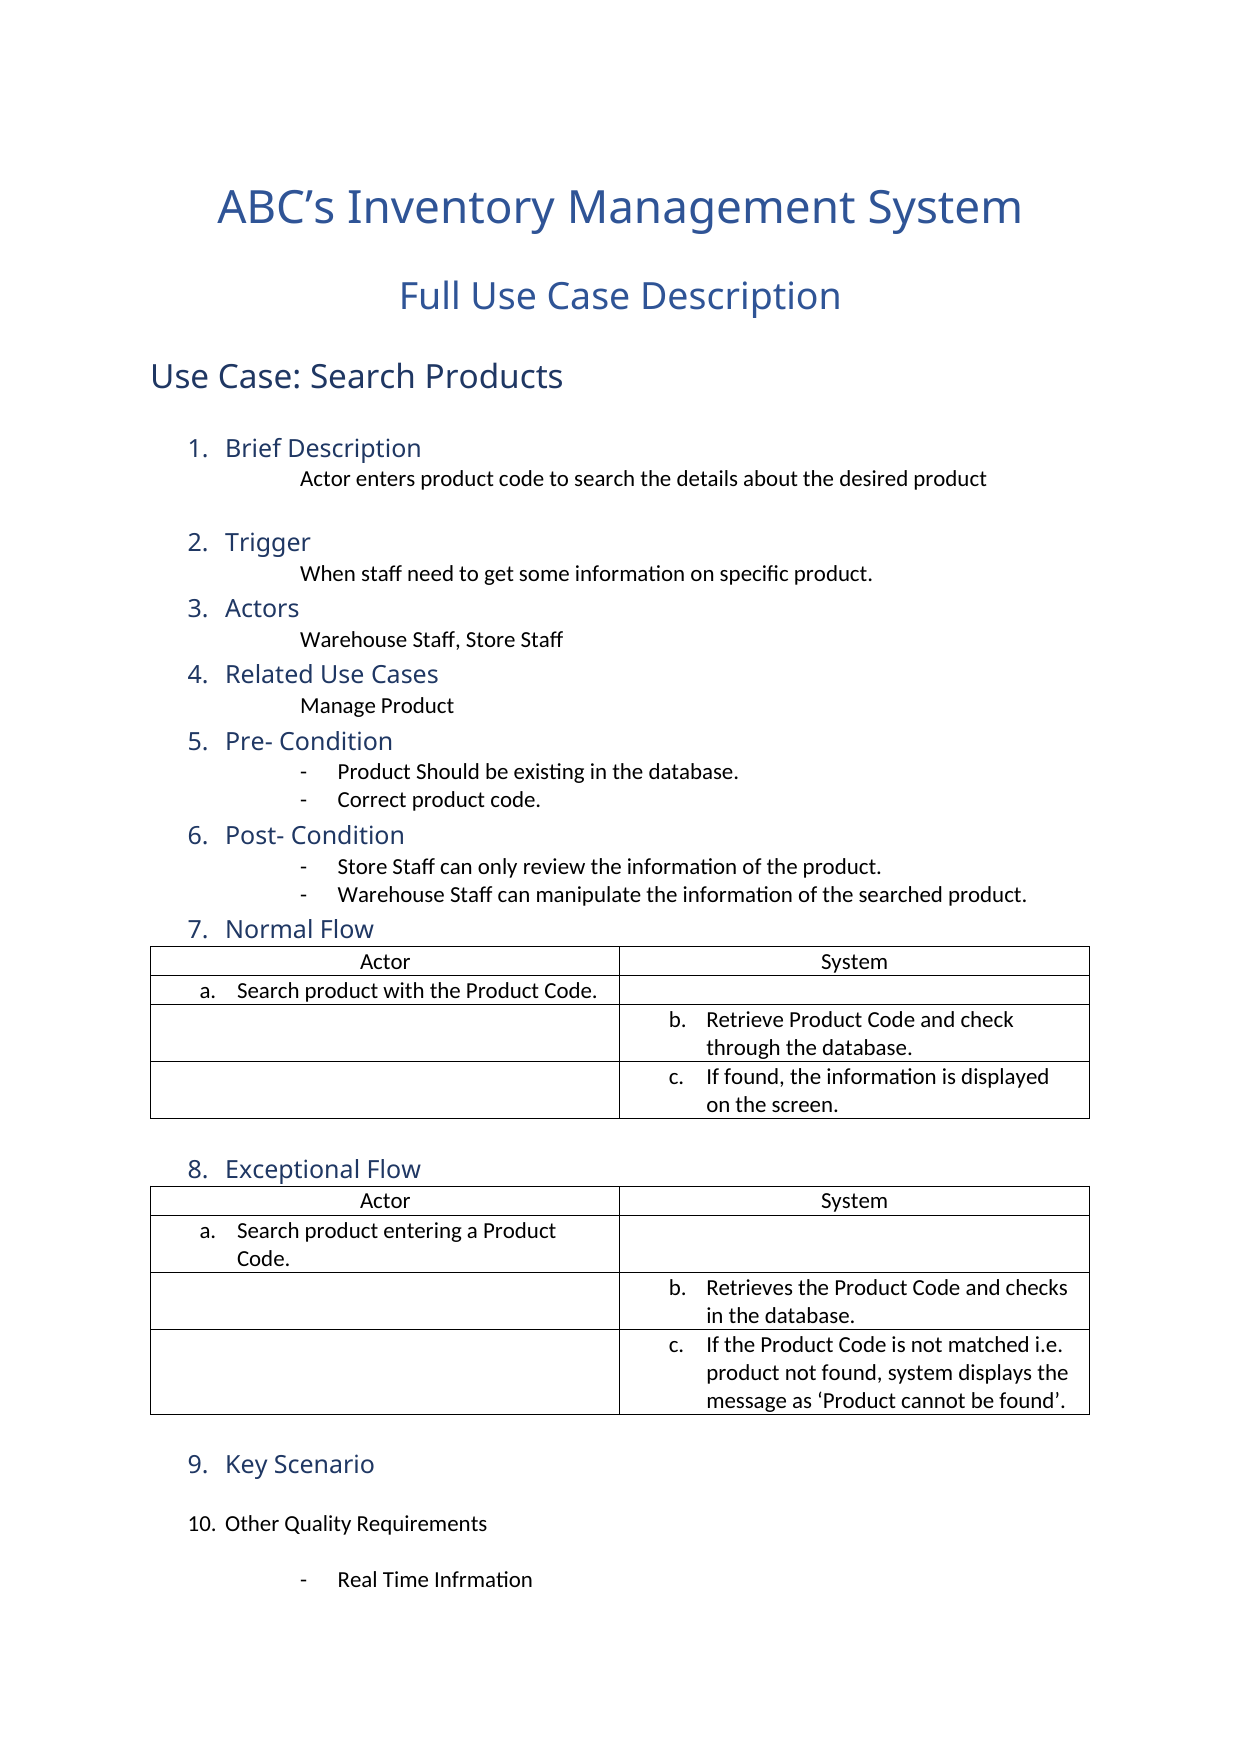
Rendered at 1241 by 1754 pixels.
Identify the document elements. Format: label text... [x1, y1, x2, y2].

table_cell [151, 1005, 619, 1061]
subtitle Related Use Cases [187, 657, 1090, 691]
text Actor enters product code to search the details about the desired product [300, 464, 1090, 492]
table_cell [151, 1330, 619, 1414]
table_cell [620, 976, 1089, 1004]
table_cell [151, 1062, 619, 1118]
subtitle Pre- Condition [187, 723, 1090, 757]
table_cell If found, the information is displayed on the screen. [620, 1062, 1089, 1118]
table_cell Search product entering a Product Code. [151, 1216, 619, 1272]
text Warehouse Staff, Store Staff [300, 625, 1090, 653]
table_header System [620, 947, 1089, 975]
table_header Actor [151, 947, 619, 975]
table_cell Search product with the Product Code. [151, 976, 619, 1004]
table_cell [151, 1273, 619, 1329]
subtitle Use Case: Search Products [150, 353, 1090, 398]
table_cell If the Product Code is not matched i.e. product not found, system displays the message as ‘Product cannot be found’. [620, 1330, 1089, 1414]
subtitle Exceptional Flow [187, 1152, 1090, 1186]
subtitle ABC’s Inventory Management System [150, 175, 1090, 237]
table_cell Retrieves the Product Code and checks in the database. [620, 1273, 1089, 1329]
list Warehouse Staff can manipulate the information of the searched product. [300, 880, 1090, 908]
subtitle Post- Condition [187, 818, 1090, 852]
text Manage Product [300, 691, 1090, 719]
list Product Should be existing in the database. [300, 757, 1090, 786]
table_cell Retrieve Product Code and check through the database. [620, 1005, 1089, 1061]
subtitle Key Scenario [187, 1447, 1090, 1481]
list Real Time Infrmation [300, 1565, 1090, 1593]
list Correct product code. [300, 786, 1090, 813]
text When staff need to get some information on specific product. [225, 559, 1090, 587]
subtitle Normal Flow [187, 912, 1090, 946]
subtitle Actors [187, 591, 1090, 625]
table_header Actor [151, 1187, 619, 1215]
subtitle Trigger [187, 525, 1090, 559]
table_header System [620, 1187, 1089, 1215]
list Other Quality Requirements [187, 1509, 1090, 1537]
subtitle Full Use Case Description [150, 269, 1090, 321]
table_cell [620, 1216, 1089, 1272]
list Store Staff can only review the information of the product. [300, 852, 1090, 880]
subtitle Brief Description [187, 430, 1090, 464]
